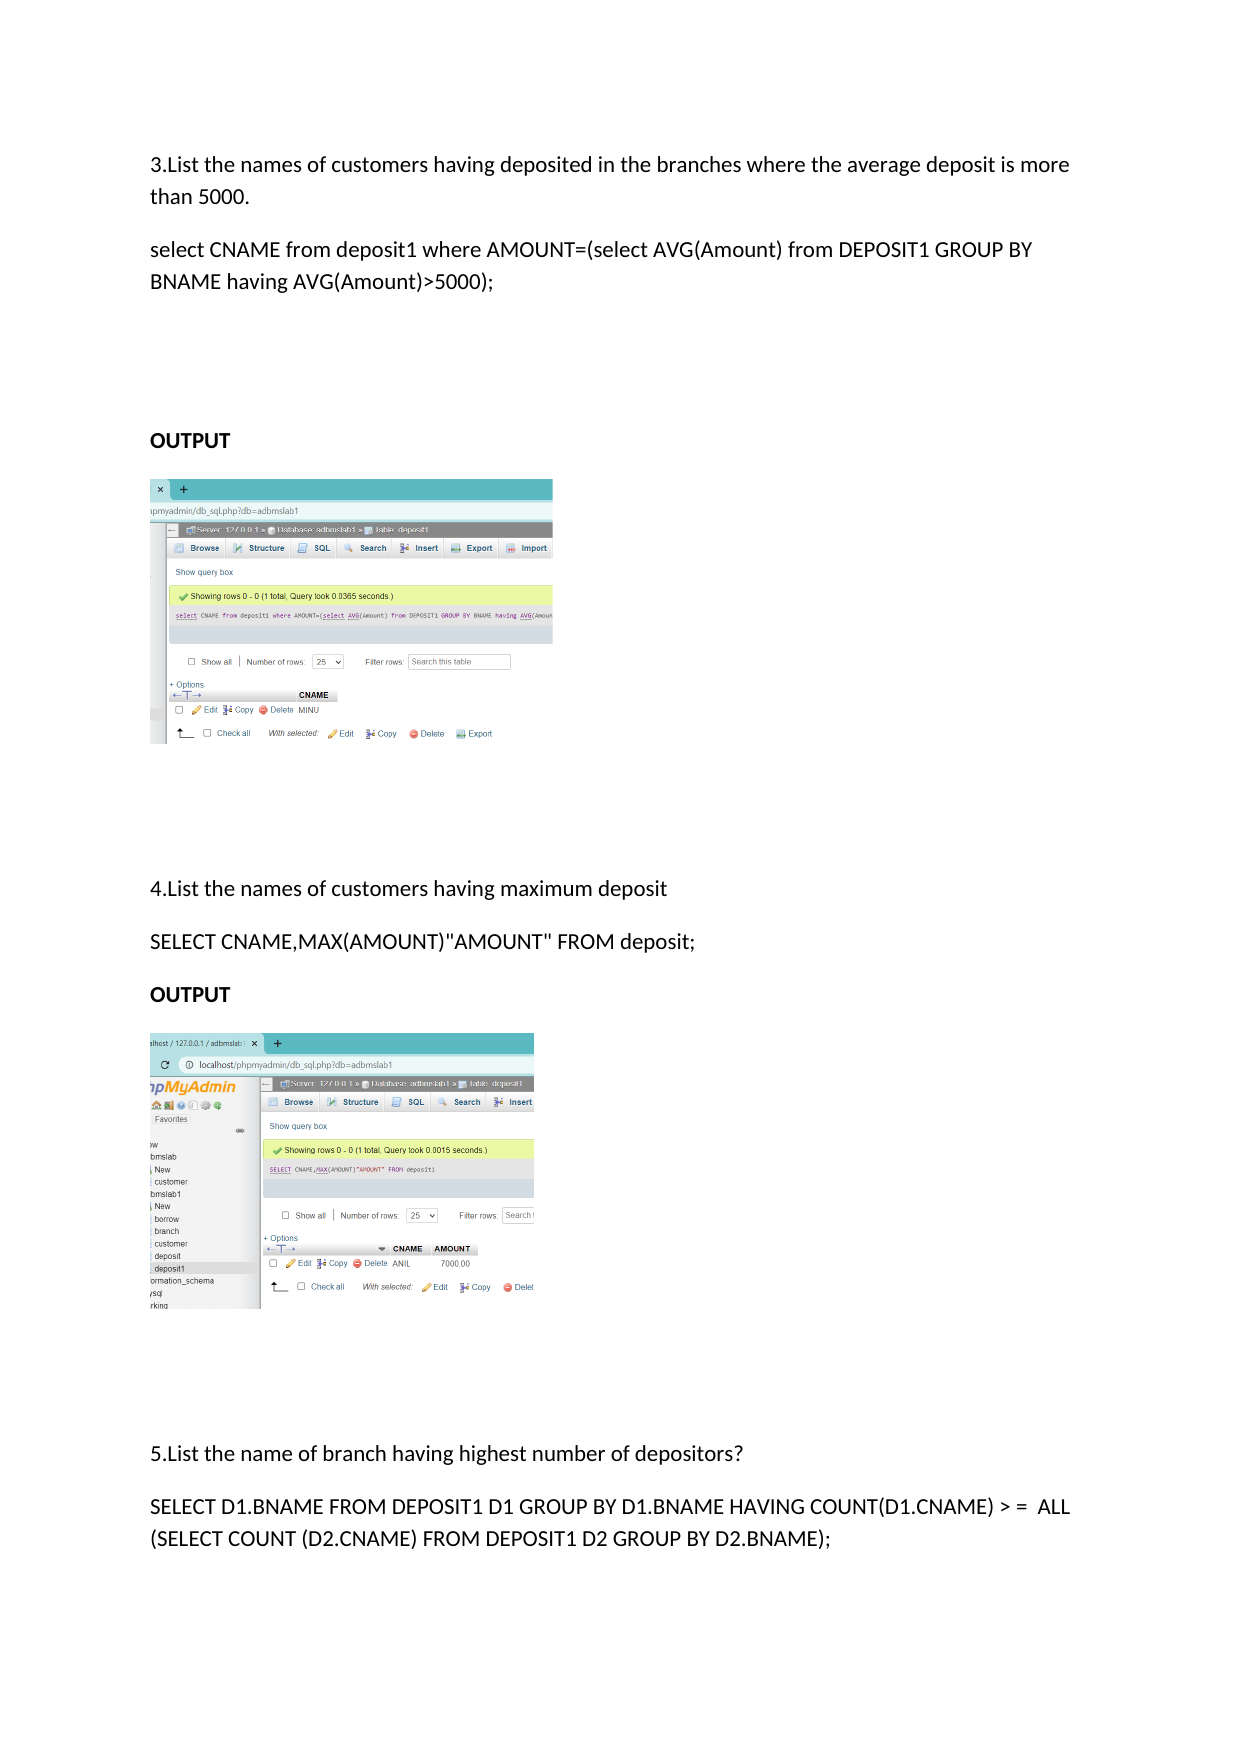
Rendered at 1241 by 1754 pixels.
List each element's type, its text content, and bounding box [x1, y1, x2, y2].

text OUTPUT [150, 426, 1090, 454]
text OUTPUT [150, 980, 1090, 1008]
text select CNAME from deposit1 where AMOUNT=(select AVG(Amount) from DEPOSIT1 GROUP BY BNAME having AVG(Amount)>5000); [150, 235, 1090, 295]
text 5.List the name of branch having highest number of depositors? [150, 1439, 1090, 1467]
picture [150, 1033, 534, 1309]
picture [150, 479, 553, 744]
text SELECT D1.BNAME FROM DEPOSIT1 D1 GROUP BY D1.BNAME HAVING COUNT(D1.CNAME) > = ALL (SELECT COUNT (D2.CNAME) FROM DEPOSIT1 D2 GROUP BY D2.BNAME); [150, 1492, 1090, 1553]
text 3.List the names of customers having deposited in the branches where the average deposit is more than 5000. [150, 150, 1090, 210]
text SELECT CNAME,MAX(AMOUNT)"AMOUNT" FROM deposit; [150, 927, 1090, 955]
text 4.List the names of customers having maximum deposit [150, 874, 1090, 902]
